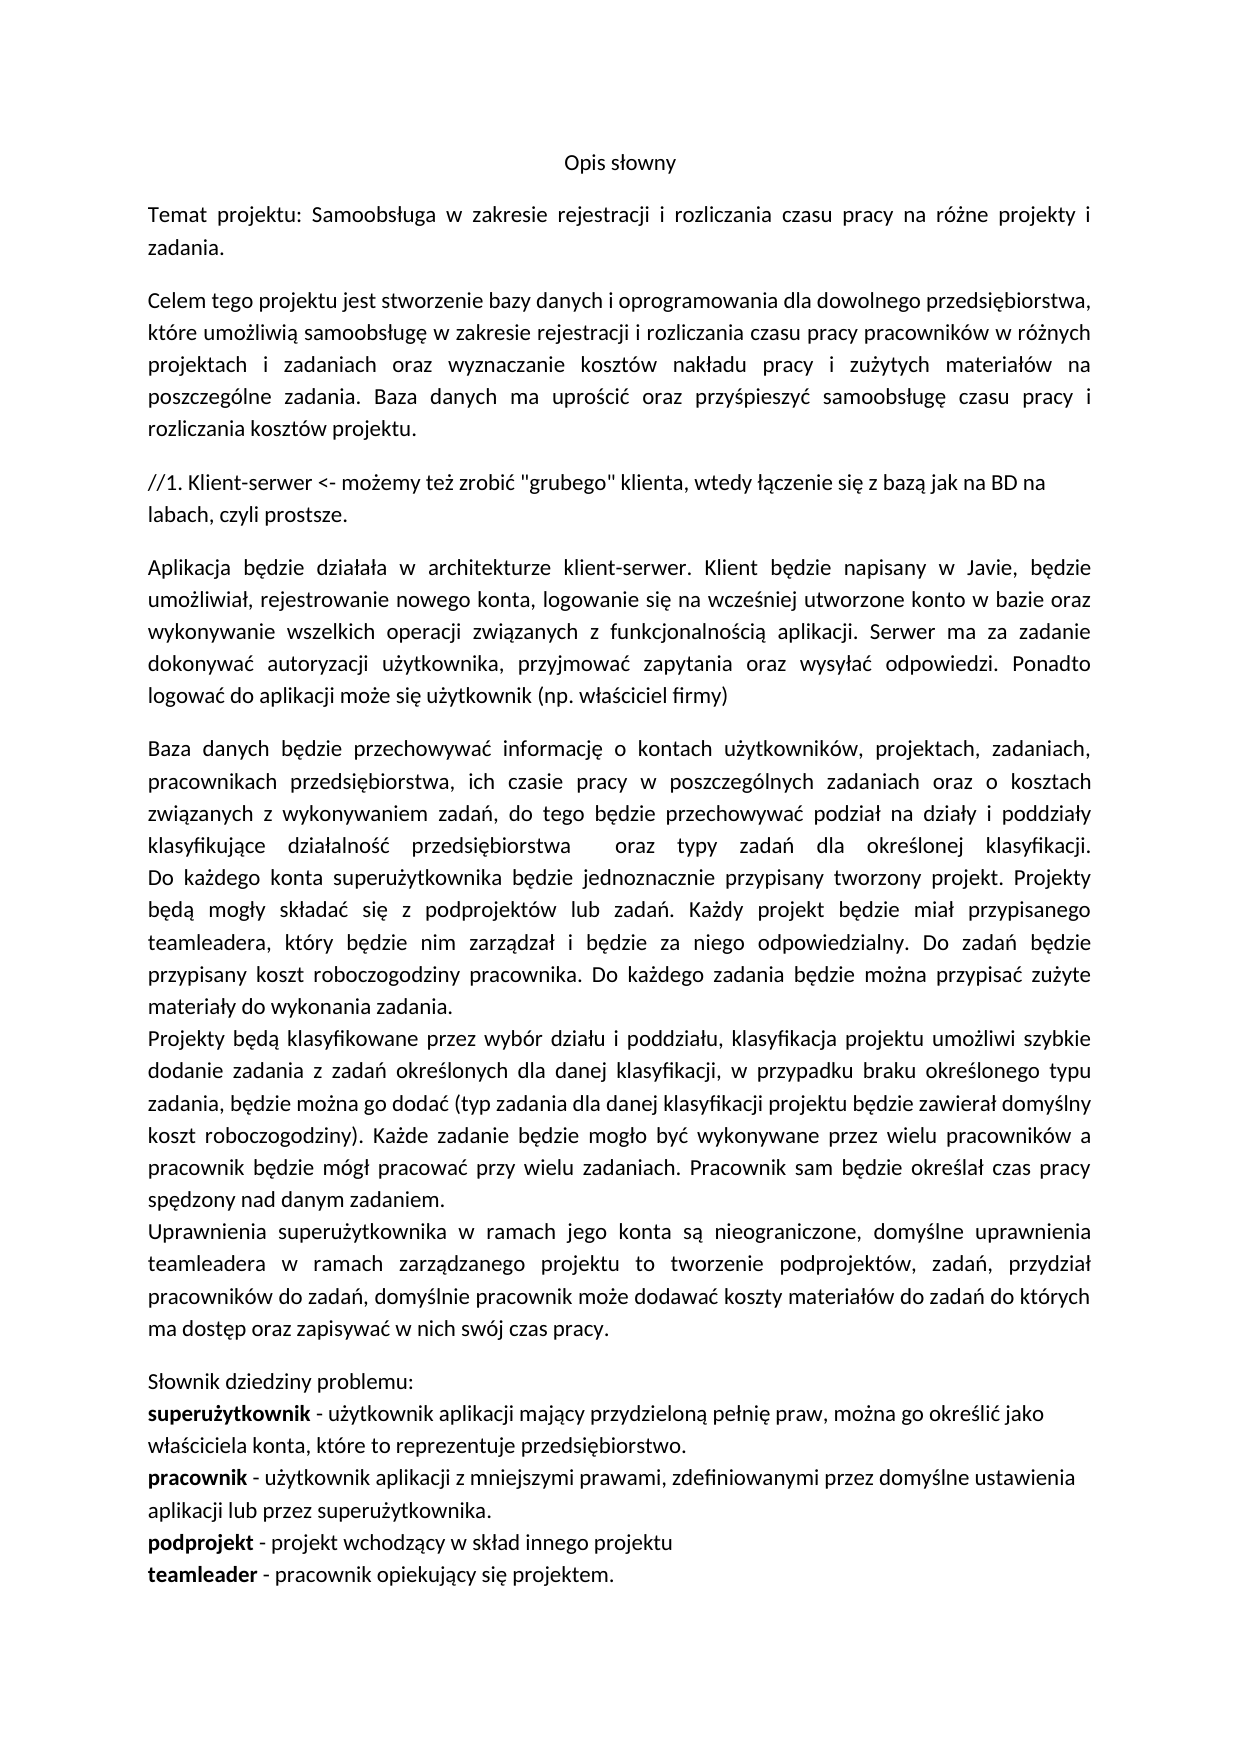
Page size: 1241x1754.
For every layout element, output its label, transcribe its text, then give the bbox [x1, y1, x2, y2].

text Aplikacja będzie działała w architekturze klient-serwer. Klient będzie napisany w Javie, będzie umożliwiał, rejestrowanie nowego konta, logowanie się na wcześniej utworzone konto w bazie oraz wykonywanie wszelkich operacji związanych z funkcjonalnością aplikacji. Serwer ma za zadanie dokonywać autoryzacji użytkownika, przyjmować zapytania oraz wysyłać odpowiedzi. Ponadto logować do aplikacji może się użytkownik (np. właściciel firmy) [148, 553, 1093, 709]
text Opis słowny [148, 148, 1093, 176]
text Słownik dziedziny problemu: superużytkownik - użytkownik aplikacji mający przydzieloną pełnię praw, można go określić jako właściciela konta, które to reprezentuje przedsiębiorstwo. pracownik - użytkownik aplikacji z mniejszymi prawami, zdefiniowanymi przez domyślne ustawienia aplikacji lub przez superużytkownika. podprojekt - projekt wchodzący w skład innego projektu teamleader - pracownik opiekujący się projektem. [148, 1367, 1093, 1588]
text Temat projektu: Samoobsługa w zakresie rejestracji i rozliczania czasu pracy na różne projekty i zadania. [148, 201, 1093, 261]
text Baza danych będzie przechowywać informację o kontach użytkowników, projektach, zadaniach, pracownikach przedsiębiorstwa, ich czasie pracy w poszczególnych zadaniach oraz o kosztach związanych z wykonywaniem zadań, do tego będzie przechowywać podział na działy i poddziały klasyfikujące działalność przedsiębiorstwa oraz typy zadań dla określonej klasyfikacji. Do każdego konta superużytkownika będzie jednoznacznie przypisany tworzony projekt. Projekty będą mogły składać się z podprojektów lub zadań. Każdy projekt będzie miał przypisanego teamleadera, który będzie nim zarządzał i będzie za niego odpowiedzialny. Do zadań będzie przypisany koszt roboczogodziny pracownika. Do każdego zadania będzie można przypisać zużyte materiały do wykonania zadania. [148, 734, 1093, 1020]
text Uprawnienia superużytkownika w ramach jego konta są nieograniczone, domyślne uprawnienia teamleadera w ramach zarządzanego projektu to tworzenie podprojektów, zadań, przydział pracowników do zadań, domyślnie pracownik może dodawać koszty materiałów do zadań do których ma dostęp oraz zapisywać w nich swój czas pracy. [148, 1217, 1093, 1342]
text //1. Klient-serwer <- możemy też zrobić "grubego" klienta, wtedy łączenie się z bazą jak na BD na labach, czyli prostsze. [148, 468, 1093, 528]
text Celem tego projektu jest stworzenie bazy danych i oprogramowania dla dowolnego przedsiębiorstwa, które umożliwią samoobsługę w zakresie rejestracji i rozliczania czasu pracy pracowników w różnych projektach i zadaniach oraz wyznaczanie kosztów nakładu pracy i zużytych materiałów na poszczególne zadania. Baza danych ma uprościć oraz przyśpieszyć samoobsługę czasu pracy i rozliczania kosztów projektu. [148, 286, 1093, 443]
text Projekty będą klasyfikowane przez wybór działu i poddziału, klasyfikacja projektu umożliwi szybkie dodanie zadania z zadań określonych dla danej klasyfikacji, w przypadku braku określonego typu zadania, będzie można go dodać (typ zadania dla danej klasyfikacji projektu będzie zawierał domyślny koszt roboczogodziny). Każde zadanie będzie mogło być wykonywane przez wielu pracowników a pracownik będzie mógł pracować przy wielu zadaniach. Pracownik sam będzie określał czas pracy spędzony nad danym zadaniem. [148, 1024, 1093, 1213]
